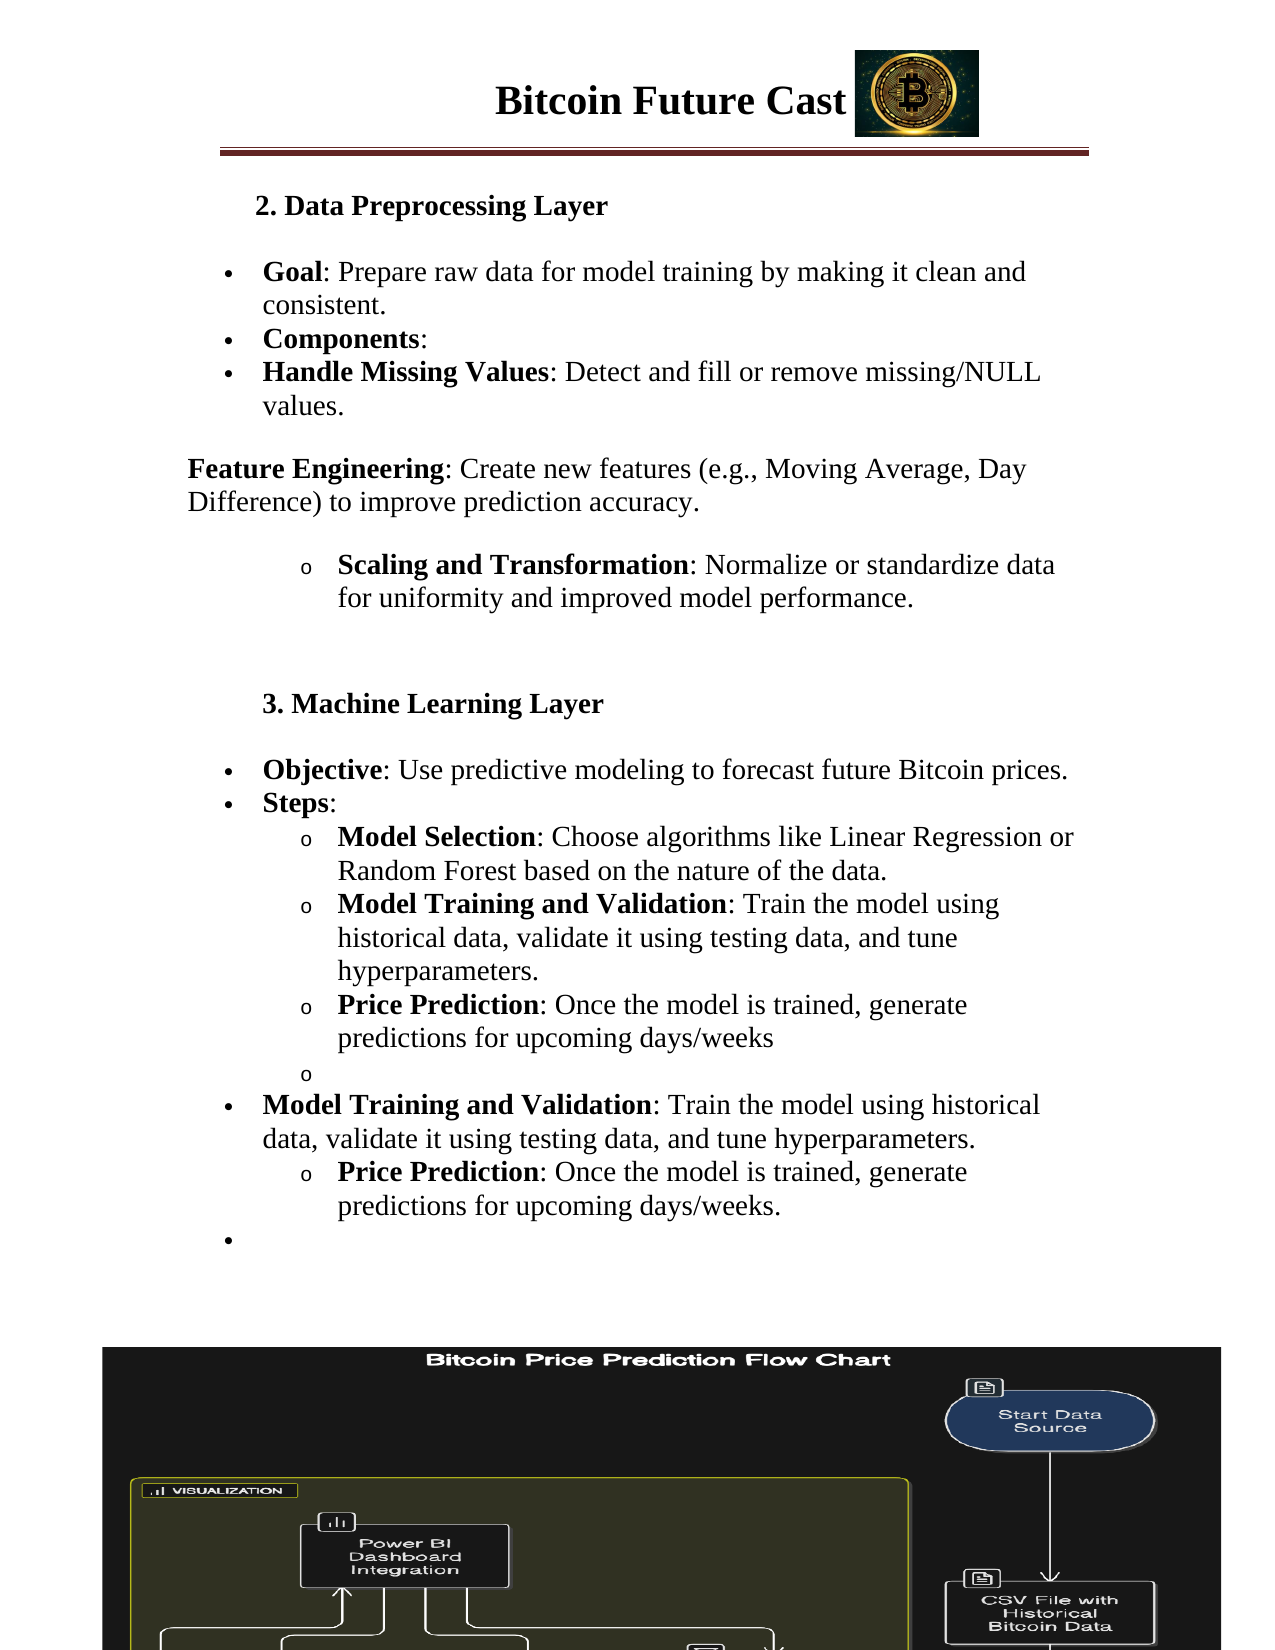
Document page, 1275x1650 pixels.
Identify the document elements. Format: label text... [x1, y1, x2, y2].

picture [854, 50, 979, 137]
subtitle 🧹 2. Data Preprocessing Layer [225, 188, 1087, 221]
list Scaling and Transformation: Normalize or standardize data for uniformity and improved model performance. [300, 547, 1087, 614]
picture [102, 1347, 1222, 1650]
list Price Prediction: Once the model is trained, generate predictions for upcoming days/weeks [300, 987, 1087, 1054]
list Price Prediction: Once the model is trained, generate predictions for upcoming days/weeks. [300, 1154, 1087, 1222]
list Handle Missing Values: Detect and fill or remove missing/NULL values. [225, 354, 1087, 422]
subtitle 3. Machine Learning Layer [187, 686, 1087, 719]
list Objective: Use predictive modeling to forecast future Bitcoin prices. [225, 752, 1087, 786]
list Components: [225, 321, 1087, 354]
list Goal: Prepare raw data for model training by making it clean and consistent. [225, 254, 1087, 321]
text Feature Engineering: Create new features (e.g., Moving Average, Day Difference) to improve prediction accuracy. [187, 451, 1087, 518]
list Model Training and Validation: Train the model using historical data, validate it using testing data, and tune hyperparameters. [225, 1087, 1087, 1154]
list Steps: [225, 786, 1087, 819]
list Model Training and Validation: Train the model using historical data, validate it using testing data, and tune hyperparameters. [300, 886, 1087, 987]
list Model Selection: Choose algorithms like Linear Regression or Random Forest based on the nature of the data. [300, 819, 1087, 886]
